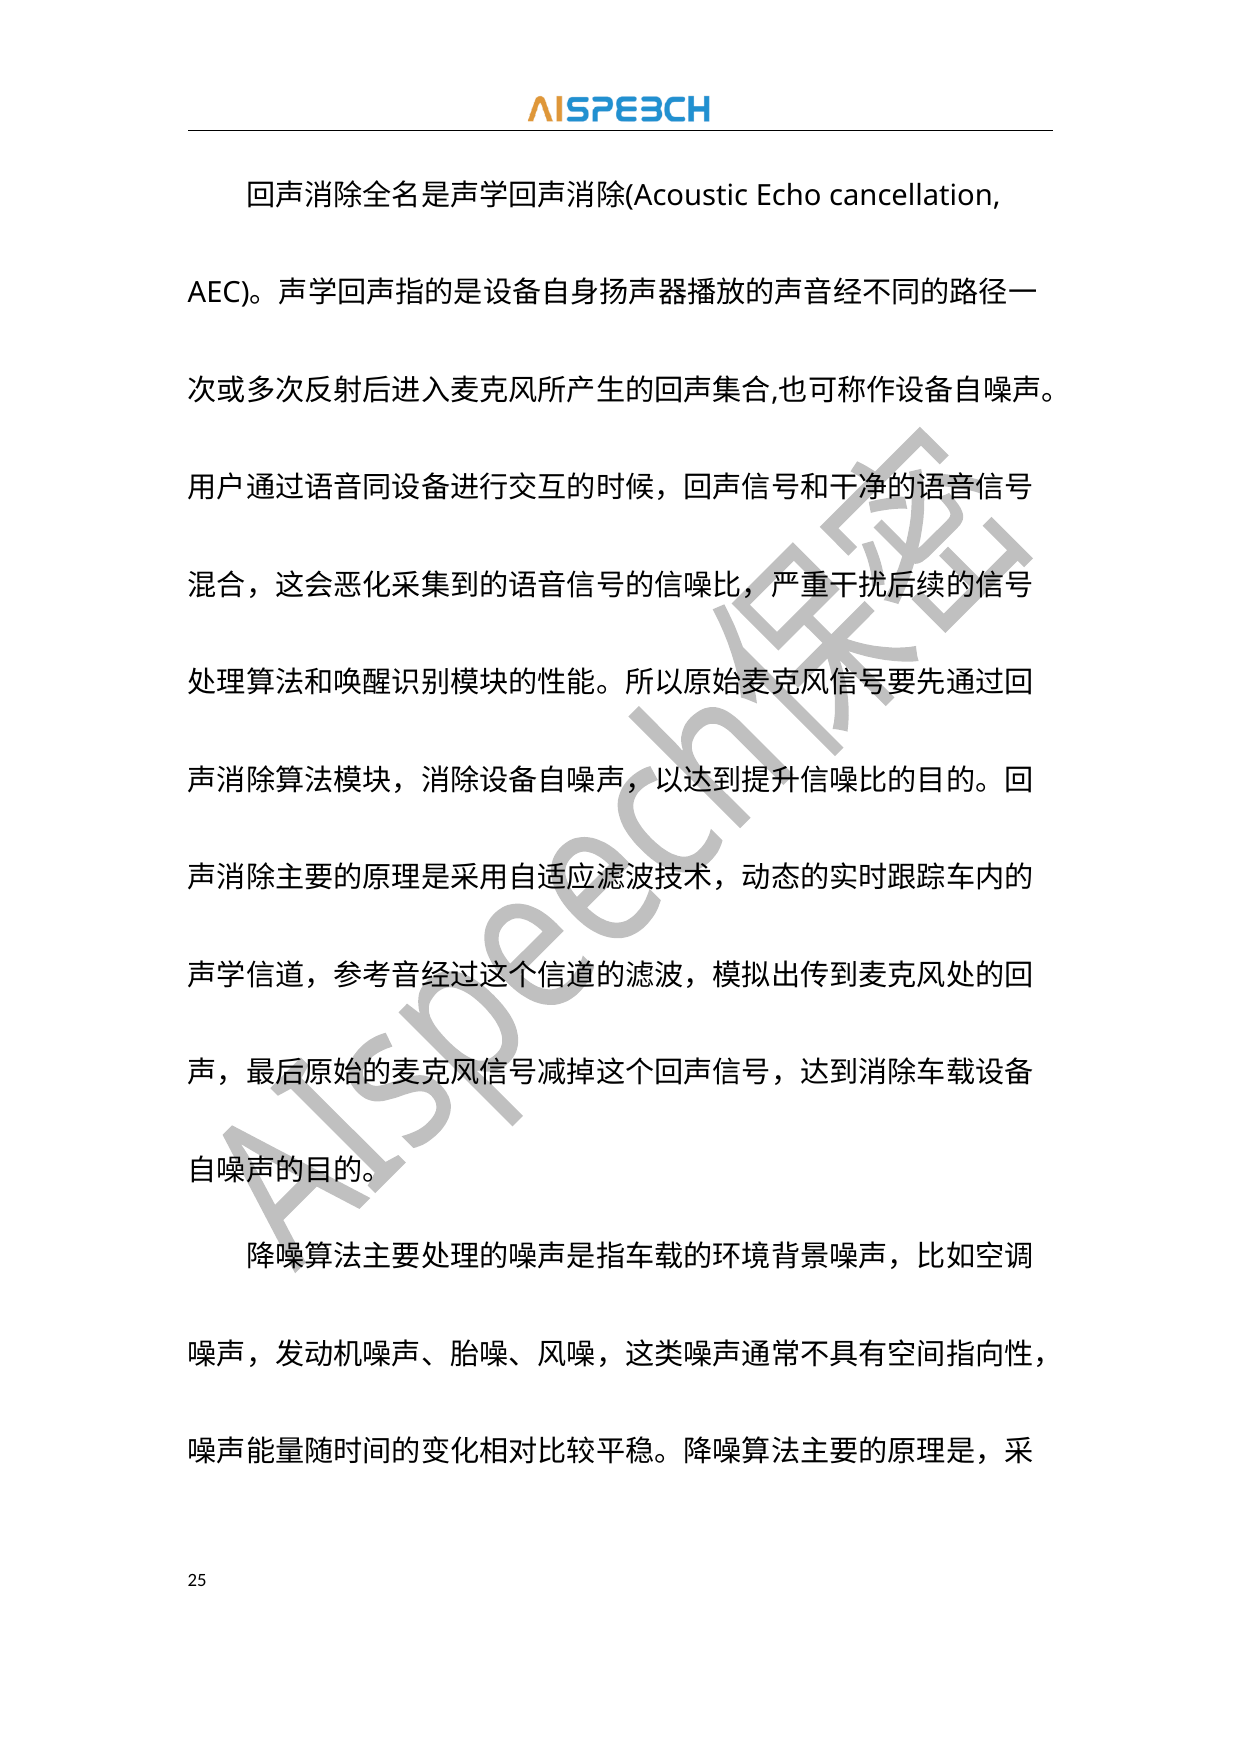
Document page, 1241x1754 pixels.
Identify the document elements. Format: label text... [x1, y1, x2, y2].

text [187, 1221, 1053, 1481]
picture [527, 88, 713, 128]
text 回声消除全名是声学回声消除(Acoustic Echo cancellation, AEC)。声学回声指的是设备自身扬声器播放的声音经不同的路径一次或多次反射后进入麦克风所产生的回声集合,也可称作设备自噪声。用户通过语音同设备进行交互的时候，回声信号和干净的语音信号混合，这会恶化采集到的语音信号的信噪比，严重干扰后续的信号处理算法和唤醒识别模块的性能。所以原始麦克风信号要先通过回声消除算法模块，消除设备自噪声，以达到提升信噪比的目的。回声消除主要的原理是采用自适应滤波技术，动态的实时跟踪车内的声学信道，参考音经过这个信道的滤波，模拟出传到麦克风处的回声，最后原始的麦克风信号减掉这个回声信号，达到消除车载设备自噪声的目的。 [187, 160, 1053, 1200]
